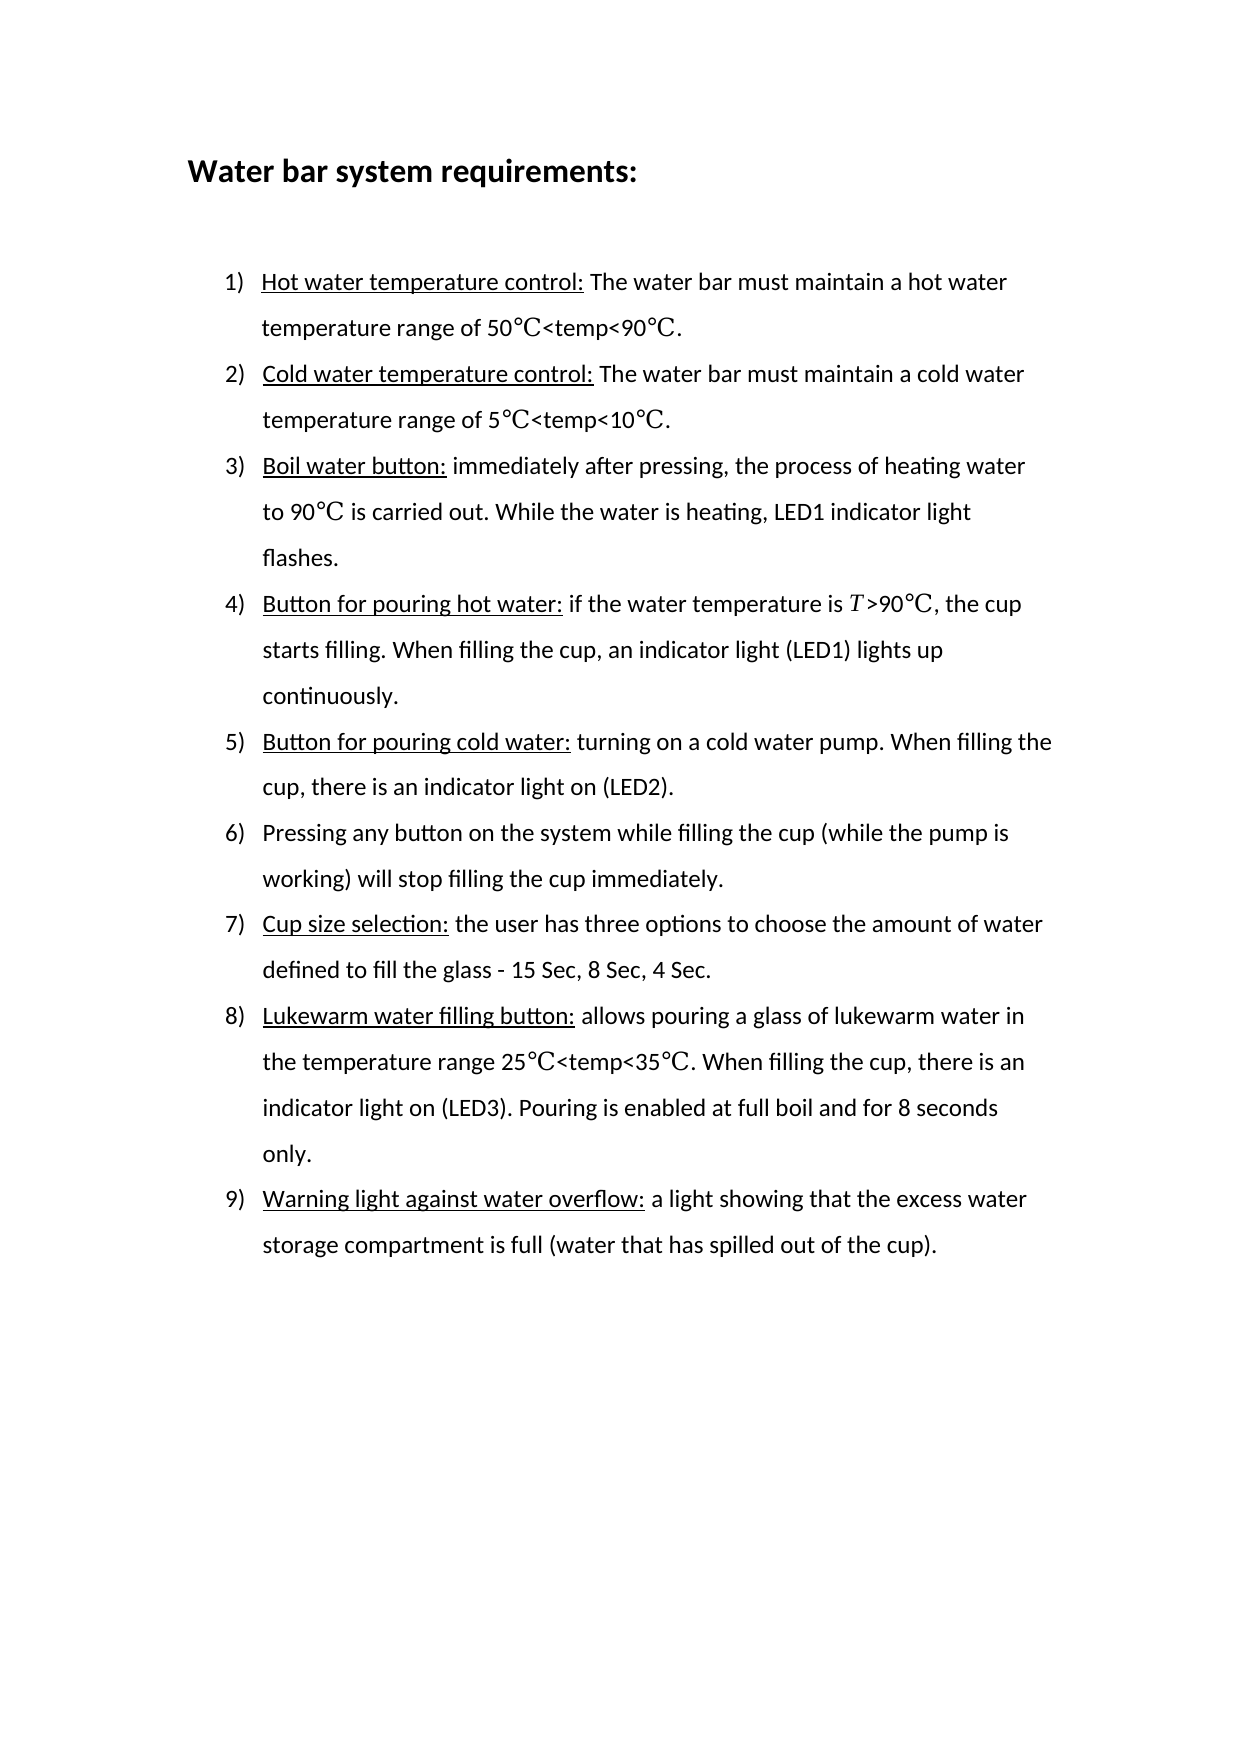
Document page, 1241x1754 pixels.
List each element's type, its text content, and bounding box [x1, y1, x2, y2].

list Cup size selection: the user has three options to choose the amount of water defined to fill the glass - 15 Sec, 8 Sec, 4 Sec. [225, 909, 1053, 985]
list Boil water button: immediately after pressing, the process of heating water to 90℃ is carried out. While the water is heating, LED1 indicator light flashes. [225, 450, 1053, 573]
list Warning light against water overflow: a light showing that the excess water storage compartment is full (water that has spilled out of the cup). [225, 1183, 1053, 1260]
list Cold water temperature control: The water bar must maintain a cold water temperature range of 5℃<temp<10℃. [225, 358, 1053, 435]
list Button for pouring cold water: turning on a cold water pump. When filling the cup, there is an indicator light on (LED2). [225, 726, 1053, 802]
list Hot water temperature control: The water bar must maintain a hot water temperature range of 50℃<temp<90℃. [224, 266, 1053, 342]
text Water bar system requirements: [187, 150, 1053, 191]
list Lukewarm water filling button: allows pouring a glass of lukewarm water in the temperature range 25℃<temp<35℃. When filling the cup, there is an indicator light on (LED3). Pouring is enabled at full boil and for 8 seconds only. [225, 1000, 1053, 1168]
list Button for pouring hot water: if the water temperature is >90℃, the cup starts filling. When filling the cup, an indicator light (LED1) lights up continuously. [225, 588, 1053, 711]
list Pressing any button on the system while filling the cup (while the pump is working) will stop filling the cup immediately. [225, 817, 1053, 893]
